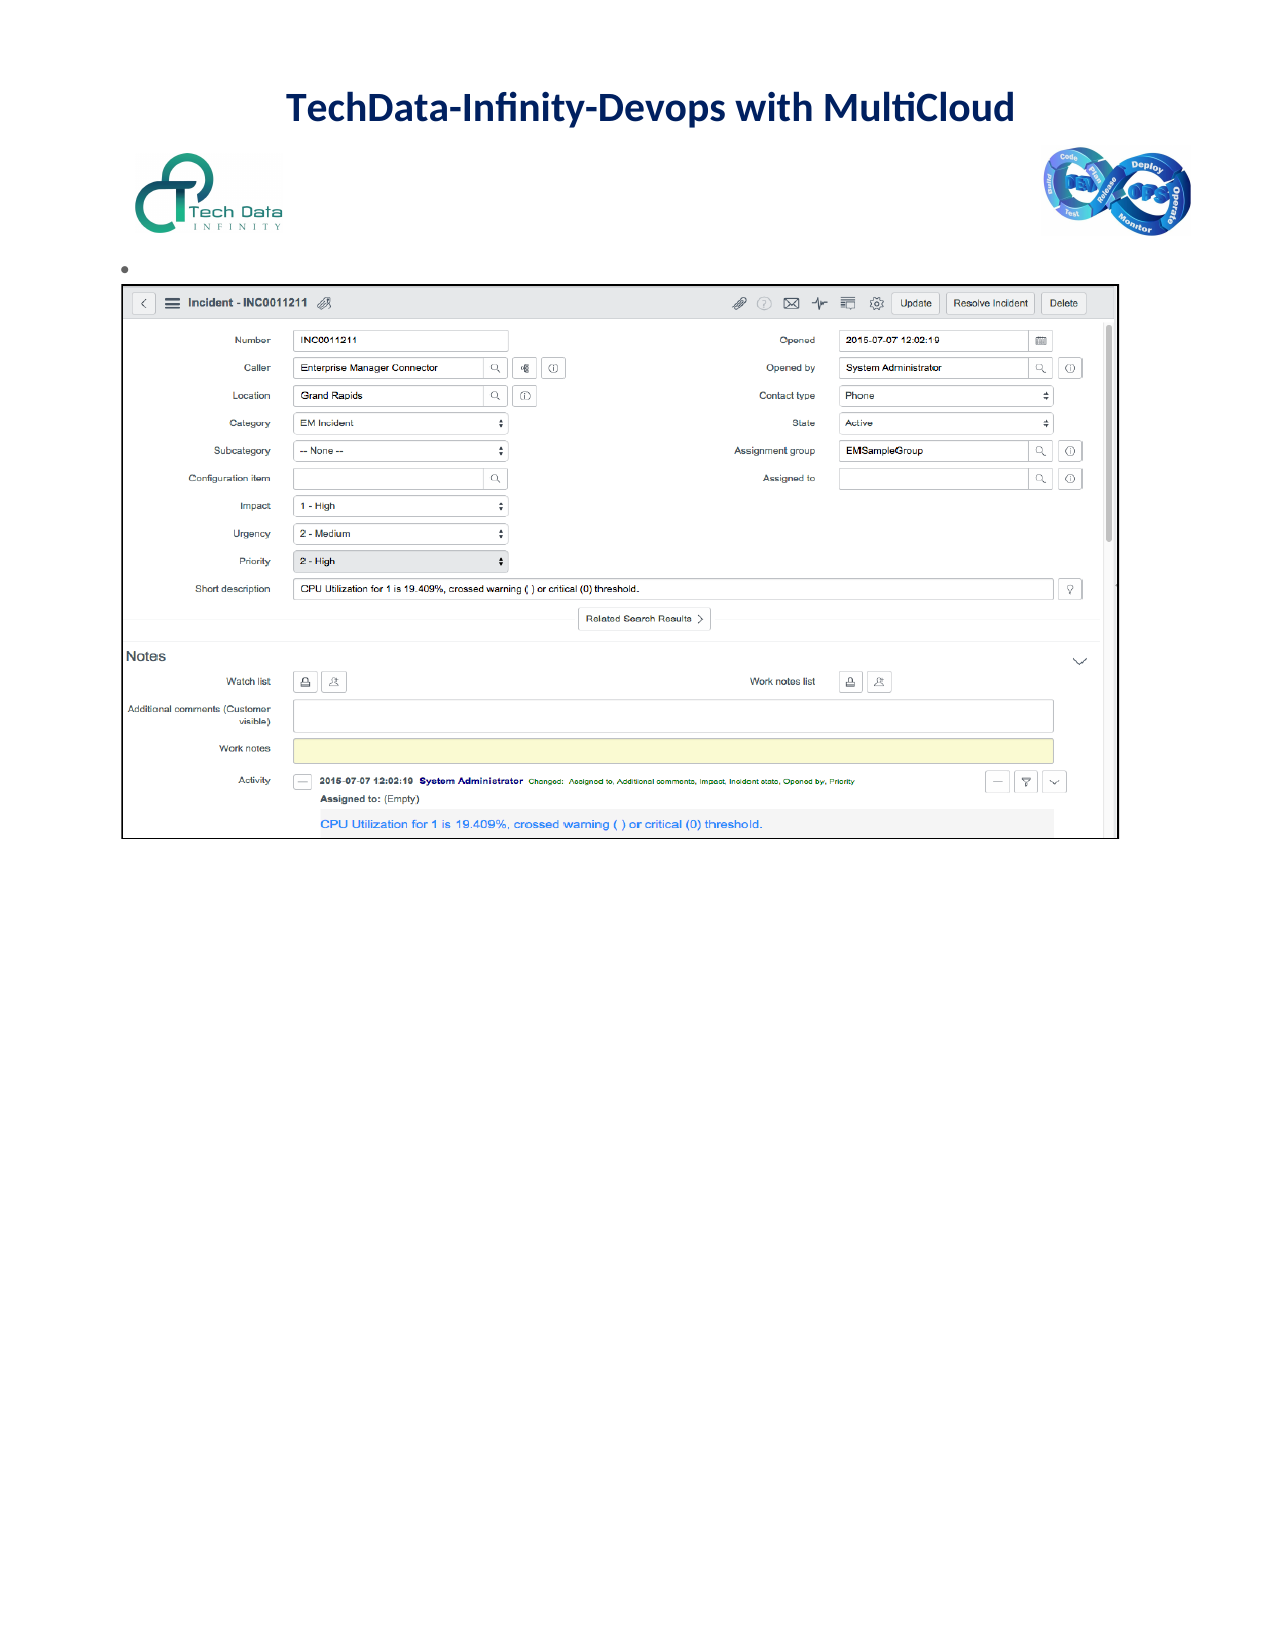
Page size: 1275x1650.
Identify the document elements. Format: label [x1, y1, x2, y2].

picture [135, 153, 283, 233]
picture [1040, 145, 1191, 236]
picture [121, 284, 1120, 839]
